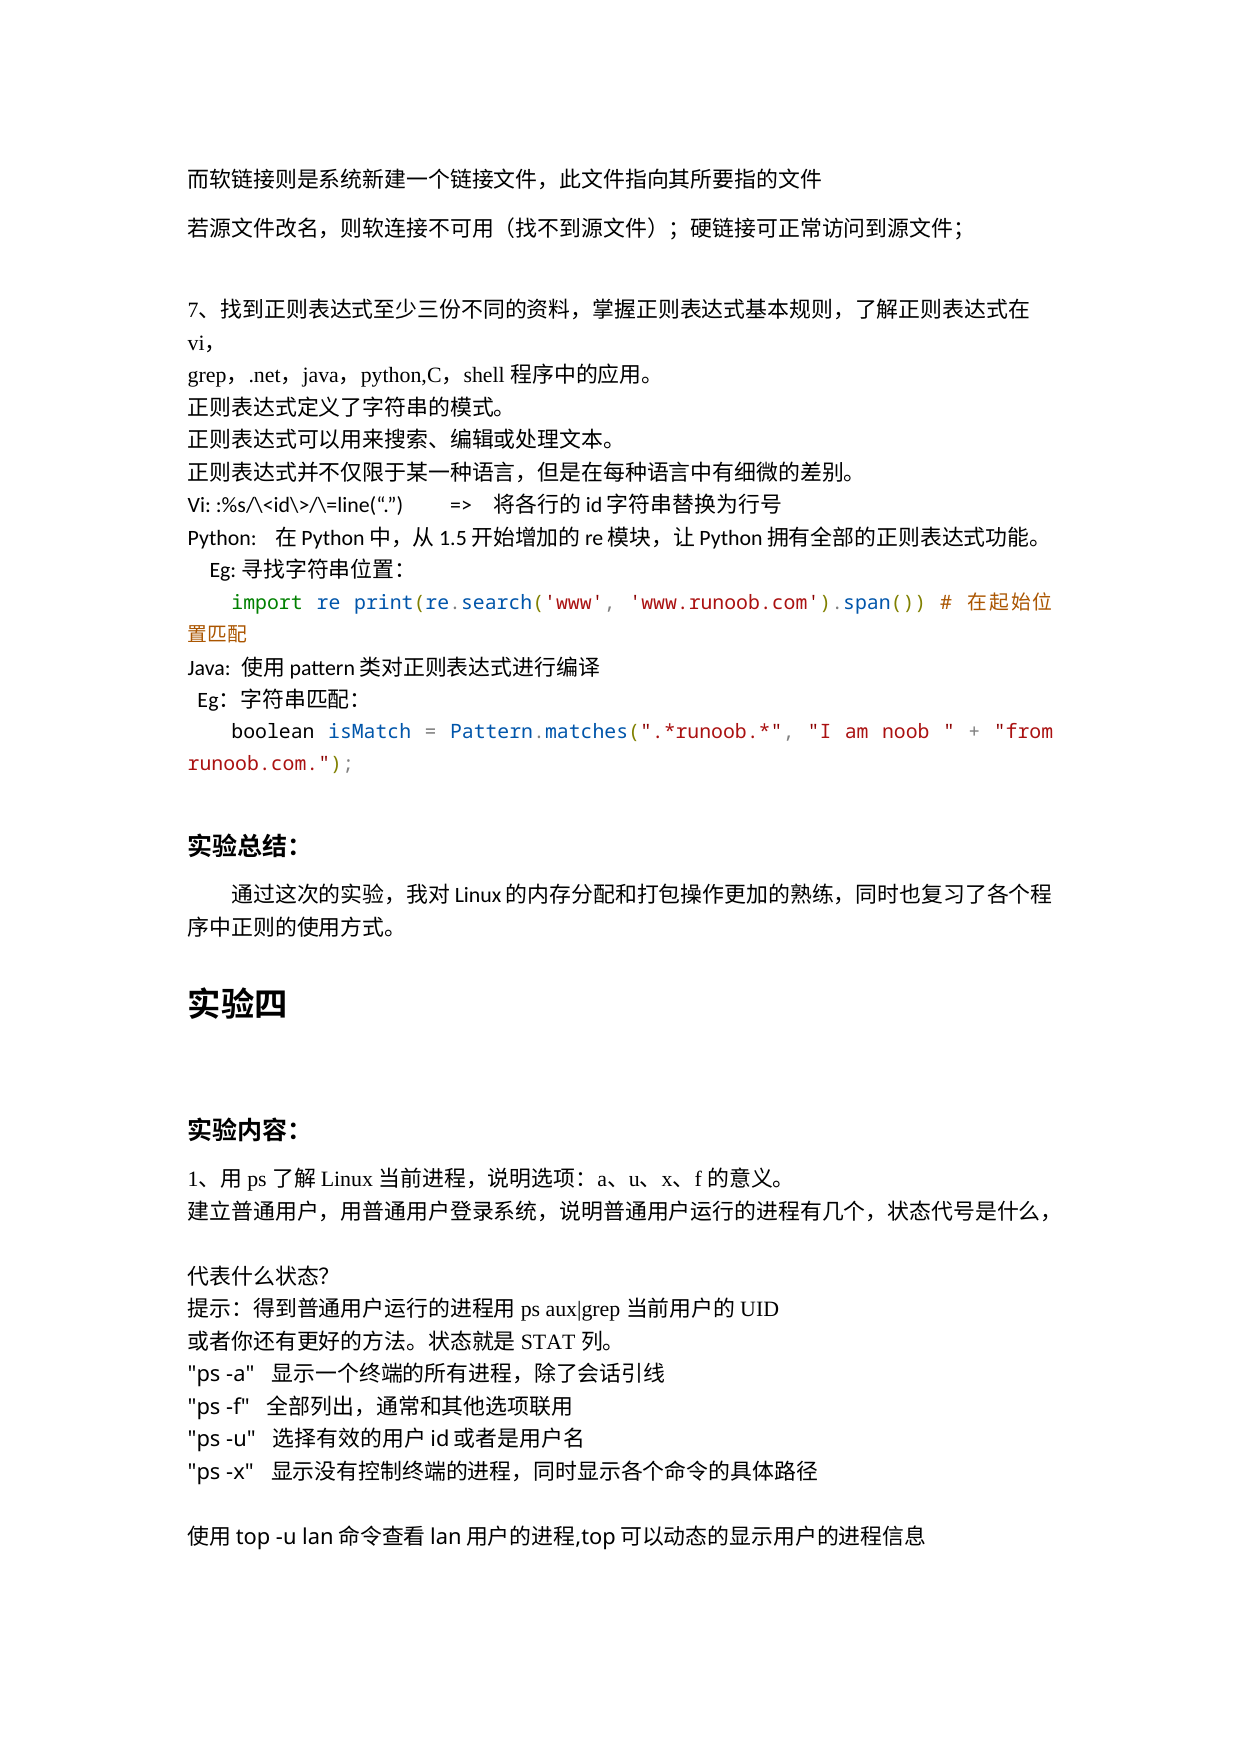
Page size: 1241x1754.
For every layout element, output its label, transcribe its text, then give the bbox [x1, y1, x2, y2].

text 而软链接则是系统新建一个链接文件，此文件指向其所要指的文件 [187, 162, 1053, 194]
text Vi: :%s/\<id\>/\=line(“.”) => 将各行的id字符串替换为行号 [187, 487, 1053, 519]
text grep，.net，java，python,C，shell 程序中的应用。 [187, 357, 1053, 389]
subtitle 实验内容： [187, 1096, 1053, 1161]
text 1、用 ps 了解 Linux 当前进程，说明选项：a、u、x、f 的意义。 [187, 1161, 1053, 1193]
text 使用top -u lan命令查看lan用户的进程,top可以动态的显示用户的进程信息 [187, 1518, 1053, 1551]
text 若源文件改名，则软连接不可用（找不到源文件）；硬链接可正常访问到源文件； [187, 211, 1053, 243]
text 7、找到正则表达式至少三份不同的资料，掌握正则表达式基本规则，了解正则表达式在 vi， [187, 292, 1053, 357]
subtitle 实验总结： [187, 812, 1053, 877]
text "ps -u" 选择有效的用户id或者是用户名 [187, 1421, 1053, 1453]
text Java: 使用pattern类对正则表达式进行编译 [187, 649, 1053, 682]
text Eg: 寻找字符串位置： import re print(re.search('www', 'www.runoob.com').span()) # 在起始位置匹配 [187, 552, 1053, 649]
text "ps -x" 显示没有控制终端的进程，同时显示各个命令的具体路径 [187, 1453, 1053, 1486]
text Python: 在Python中，从1.5开始增加的re模块，让Python拥有全部的正则表达式功能。 [187, 519, 1053, 552]
text 建立普通用户，用普通用户登录系统，说明普通用户运行的进程有几个，状态代号是什么， [187, 1193, 1053, 1258]
text "ps -a" 显示一个终端的所有进程，除了会话引线 [187, 1356, 1053, 1388]
text 正则表达式并不仅限于某一种语言，但是在每种语言中有细微的差别。 [187, 454, 1053, 487]
text "ps -f" 全部列出，通常和其他选项联用 [187, 1388, 1053, 1421]
text 提示：得到普通用户运行的进程用 ps aux|grep 当前用户的 UID [187, 1291, 1053, 1323]
text 代表什么状态？ [187, 1258, 1053, 1291]
text boolean isMatch = Pattern.matches(".*runoob.*", "I am noob " + "from runoob.com."); [187, 714, 1053, 779]
text Eg：字符串匹配： [187, 682, 1053, 714]
text 正则表达式可以用来搜索、编辑或处理文本。 [187, 422, 1053, 454]
text 或者你还有更好的方法。状态就是 STAT 列。 [187, 1323, 1053, 1356]
text 正则表达式定义了字符串的模式。 [187, 389, 1053, 422]
subtitle 实验四 [187, 969, 1053, 1034]
text 通过这次的实验，我对Linux的内存分配和打包操作更加的熟练，同时也复习了各个程序中正则的使用方式。 [187, 877, 1053, 942]
